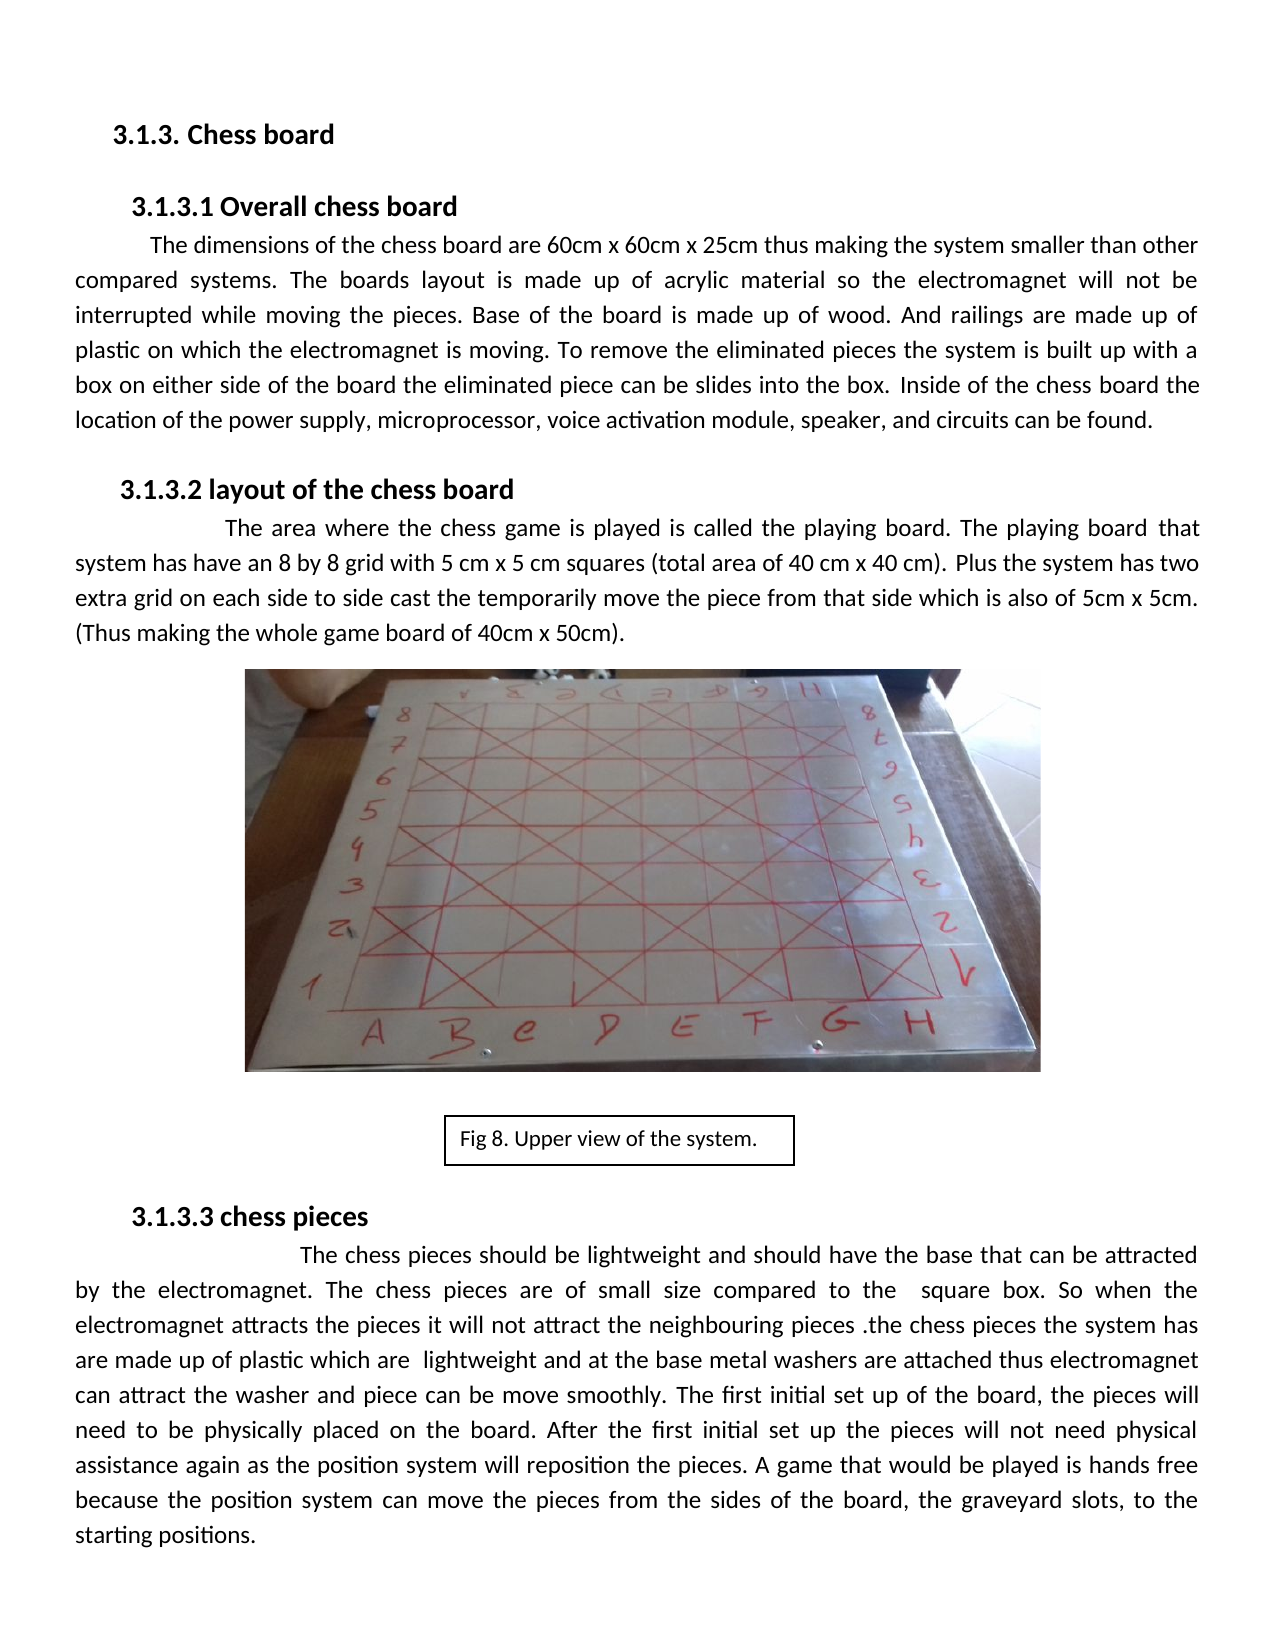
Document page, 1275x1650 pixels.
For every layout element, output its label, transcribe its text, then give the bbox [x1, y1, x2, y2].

list Chess board [112, 116, 1200, 184]
list 3.1.3.1 Overall chess board [112, 188, 1200, 223]
text The dimensions of the chess board are 60cm x 60cm x 25cm thus making the system smaller than other compared systems. The boards layout is made up of acrylic material so the electromagnet will not be interrupted while moving the pieces. Base of the board is made up of wood. And railings are made up of plastic on which the electromagnet is moving. To remove the eliminated pieces the system is built up with a box on either side of the board the eliminated piece can be slides into the box. Inside of the chess board the location of the power supply, microprocessor, voice activation module, speaker, and circuits can be found. [75, 229, 1200, 434]
list 3.1.3.2 layout of the chess board [75, 471, 1200, 507]
picture [244, 669, 1041, 1072]
text The chess pieces should be lightweight and should have the base that can be attracted by the electromagnet. The chess pieces are of small size compared to the square box. So when the electromagnet attracts the pieces it will not attract the neighbouring pieces .the chess pieces the system has are made up of plastic which are lightweight and at the base metal washers are attached thus electromagnet can attract the washer and piece can be move smoothly. The first initial set up of the board, the pieces will need to be physically placed on the board. After the first initial set up the pieces will not need physical assistance again as the position system will reposition the pieces. A game that would be played is hands free because the position system can move the pieces from the sides of the board, the graveyard slots, to the starting positions. [75, 1239, 1200, 1550]
list 3.1.3.3 chess pieces [112, 1198, 1200, 1234]
text The area where the chess game is played is called the playing board. The playing board that system has have an 8 by 8 grid with 5 cm x 5 cm squares (total area of 40 cm x 40 cm). Plus the system has two extra grid on each side to side cast the temporarily move the piece from that side which is also of 5cm x 5cm. (Thus making the whole game board of 40cm x 50cm). [75, 512, 1200, 647]
